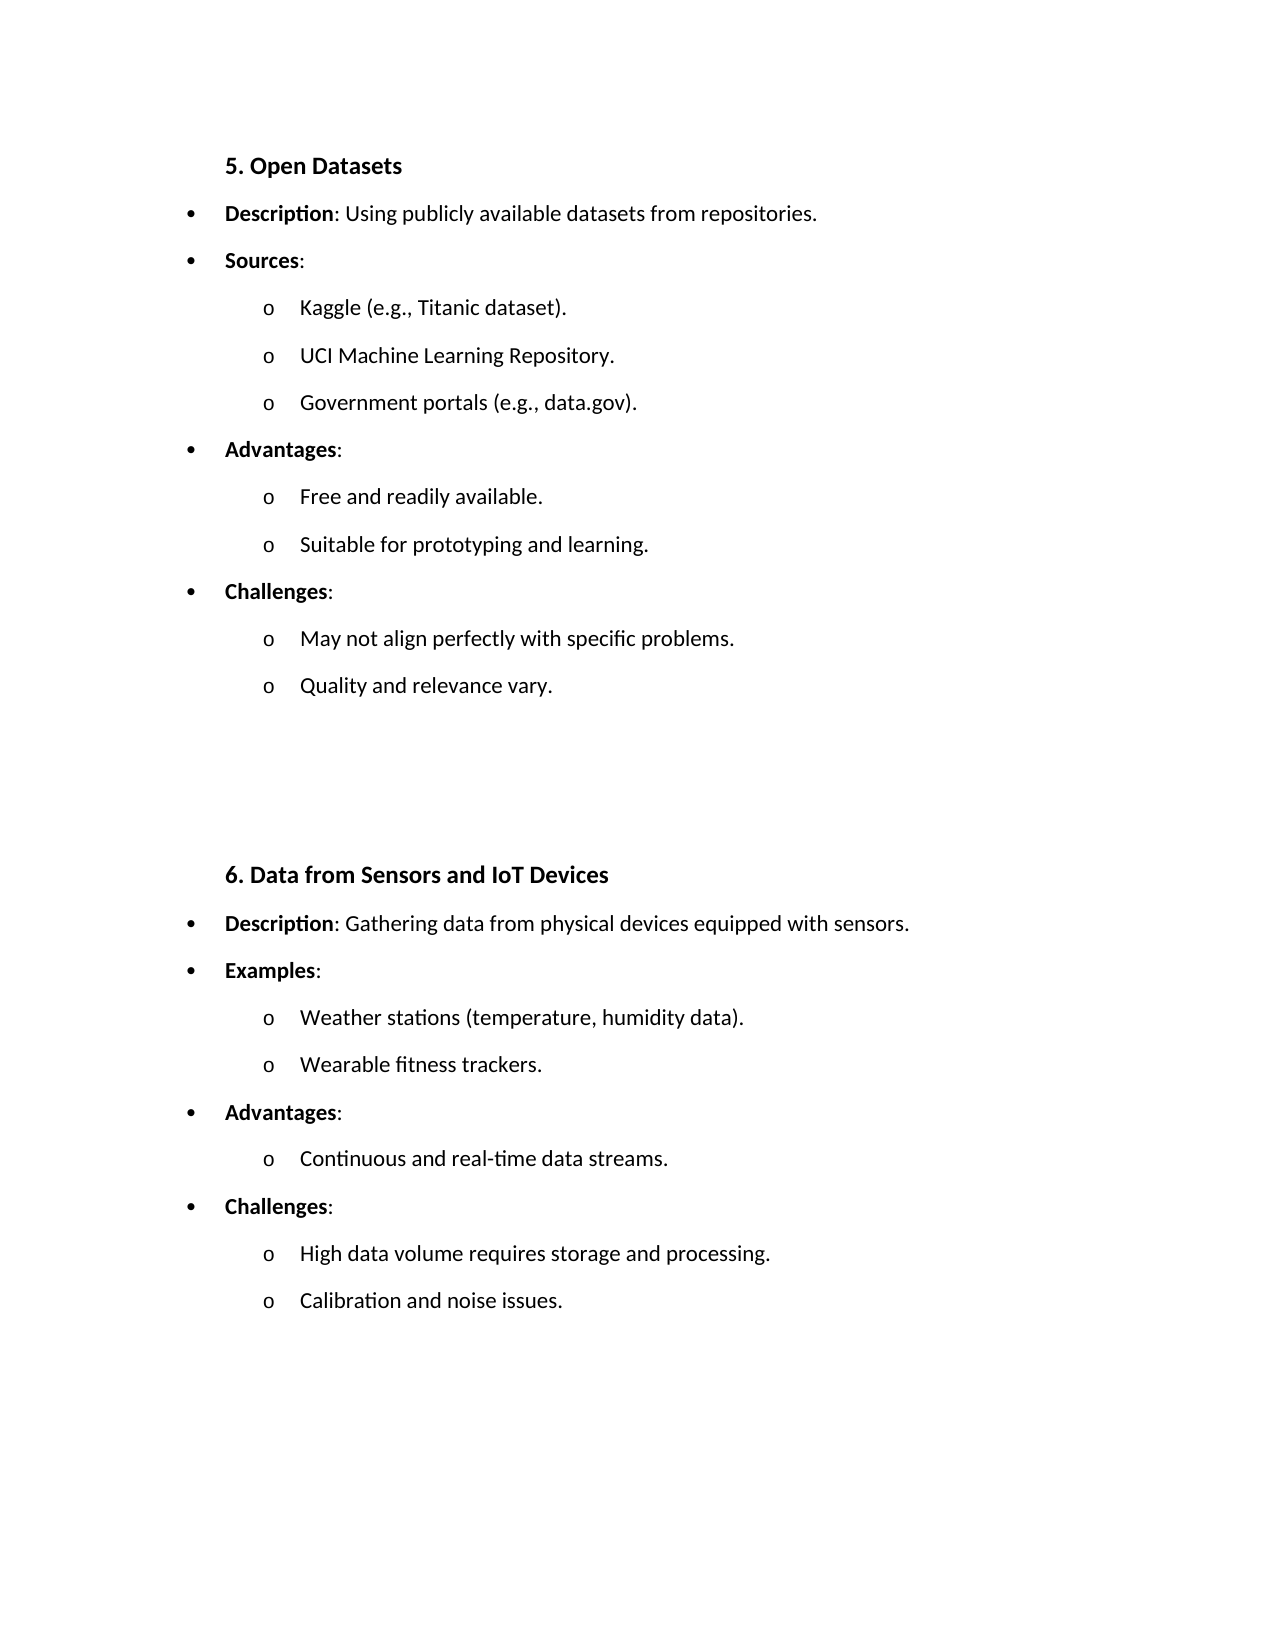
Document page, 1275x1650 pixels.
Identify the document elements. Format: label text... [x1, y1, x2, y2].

list High data volume requires storage and processing. [262, 1239, 1125, 1267]
list Continuous and real-time data streams. [262, 1144, 1125, 1173]
list Suitable for prototyping and learning. [262, 530, 1125, 558]
list Description: Using publicly available datasets from repositories. [187, 199, 1125, 228]
list Weather stations (temperature, humidity data). [262, 1003, 1125, 1031]
list Challenges: [187, 1192, 1125, 1220]
list Free and readily available. [262, 482, 1125, 511]
list Government portals (e.g., data.gov). [262, 388, 1125, 417]
list Description: Gathering data from physical devices equipped with sensors. [187, 909, 1125, 937]
list Kaggle (e.g., Titanic dataset). [262, 293, 1125, 322]
list May not align perfectly with specific problems. [262, 624, 1125, 653]
list Advantages: [187, 1098, 1125, 1126]
list Wearable fitness trackers. [262, 1050, 1125, 1079]
list Challenges: [187, 577, 1125, 605]
text 6. Data from Sensors and IoT Devices [225, 859, 1125, 890]
list UCI Machine Learning Repository. [262, 341, 1125, 369]
list Calibration and noise issues. [262, 1286, 1125, 1315]
list Sources: [187, 246, 1125, 274]
list Quality and relevance vary. [262, 671, 1125, 700]
list Examples: [187, 956, 1125, 984]
list Advantages: [187, 436, 1125, 463]
text 5. Open Datasets [225, 150, 1125, 181]
